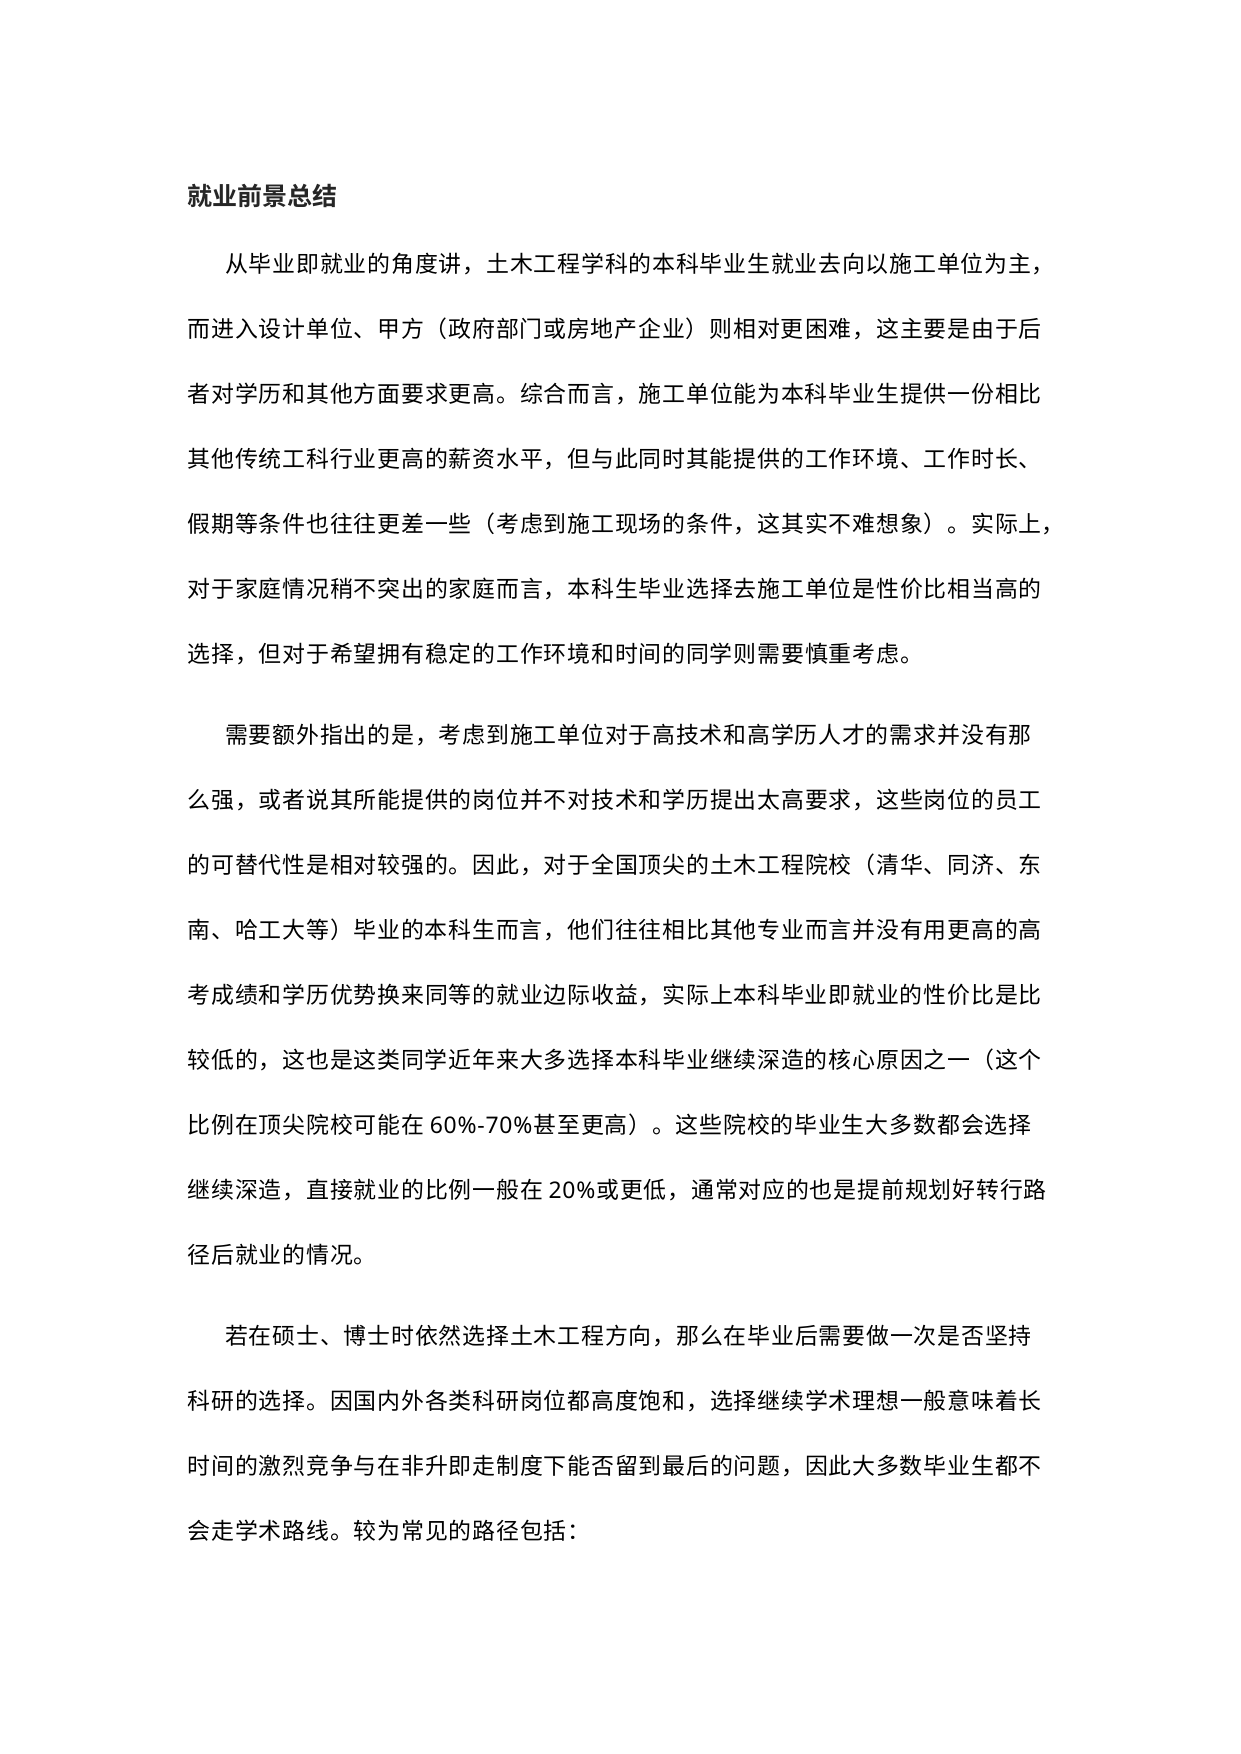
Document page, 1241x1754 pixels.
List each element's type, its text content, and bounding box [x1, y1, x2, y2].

text 从毕业即就业的角度讲，土木工程学科的本科毕业生就业去向以施工单位为主，而进入设计单位、甲方（政府部门或房地产企业）则相对更困难，这主要是由于后者对学历和其他方面要求更高。综合而言，施工单位能为本科毕业生提供一份相比其他传统工科行业更高的薪资水平，但与此同时其能提供的工作环境、工作时长、假期等条件也往往更差一些（考虑到施工现场的条件，这其实不难想象）。实际上，对于家庭情况稍不突出的家庭而言，本科生毕业选择去施工单位是性价比相当高的选择，但对于希望拥有稳定的工作环境和时间的同学则需要慎重考虑。 [187, 230, 1053, 685]
subtitle 就业前景总结 [187, 162, 1053, 227]
text 需要额外指出的是，考虑到施工单位对于高技术和高学历人才的需求并没有那么强，或者说其所能提供的岗位并不对技术和学历提出太高要求，这些岗位的员工的可替代性是相对较强的。因此，对于全国顶尖的土木工程院校（清华、同济、东南、哈工大等）毕业的本科生而言，他们往往相比其他专业而言并没有用更高的高考成绩和学历优势换来同等的就业边际收益，实际上本科毕业即就业的性价比是比较低的，这也是这类同学近年来大多选择本科毕业继续深造的核心原因之一（这个比例在顶尖院校可能在60%-70%甚至更高）。这些院校的毕业生大多数都会选择继续深造，直接就业的比例一般在20%或更低，通常对应的也是提前规划好转行路径后就业的情况。 [187, 701, 1053, 1286]
text 若在硕士、博士时依然选择土木工程方向，那么在毕业后需要做一次是否坚持科研的选择。因国内外各类科研岗位都高度饱和，选择继续学术理想一般意味着长时间的激烈竞争与在非升即走制度下能否留到最后的问题，因此大多数毕业生都不会走学术路线。较为常见的路径包括： [187, 1302, 1053, 1562]
